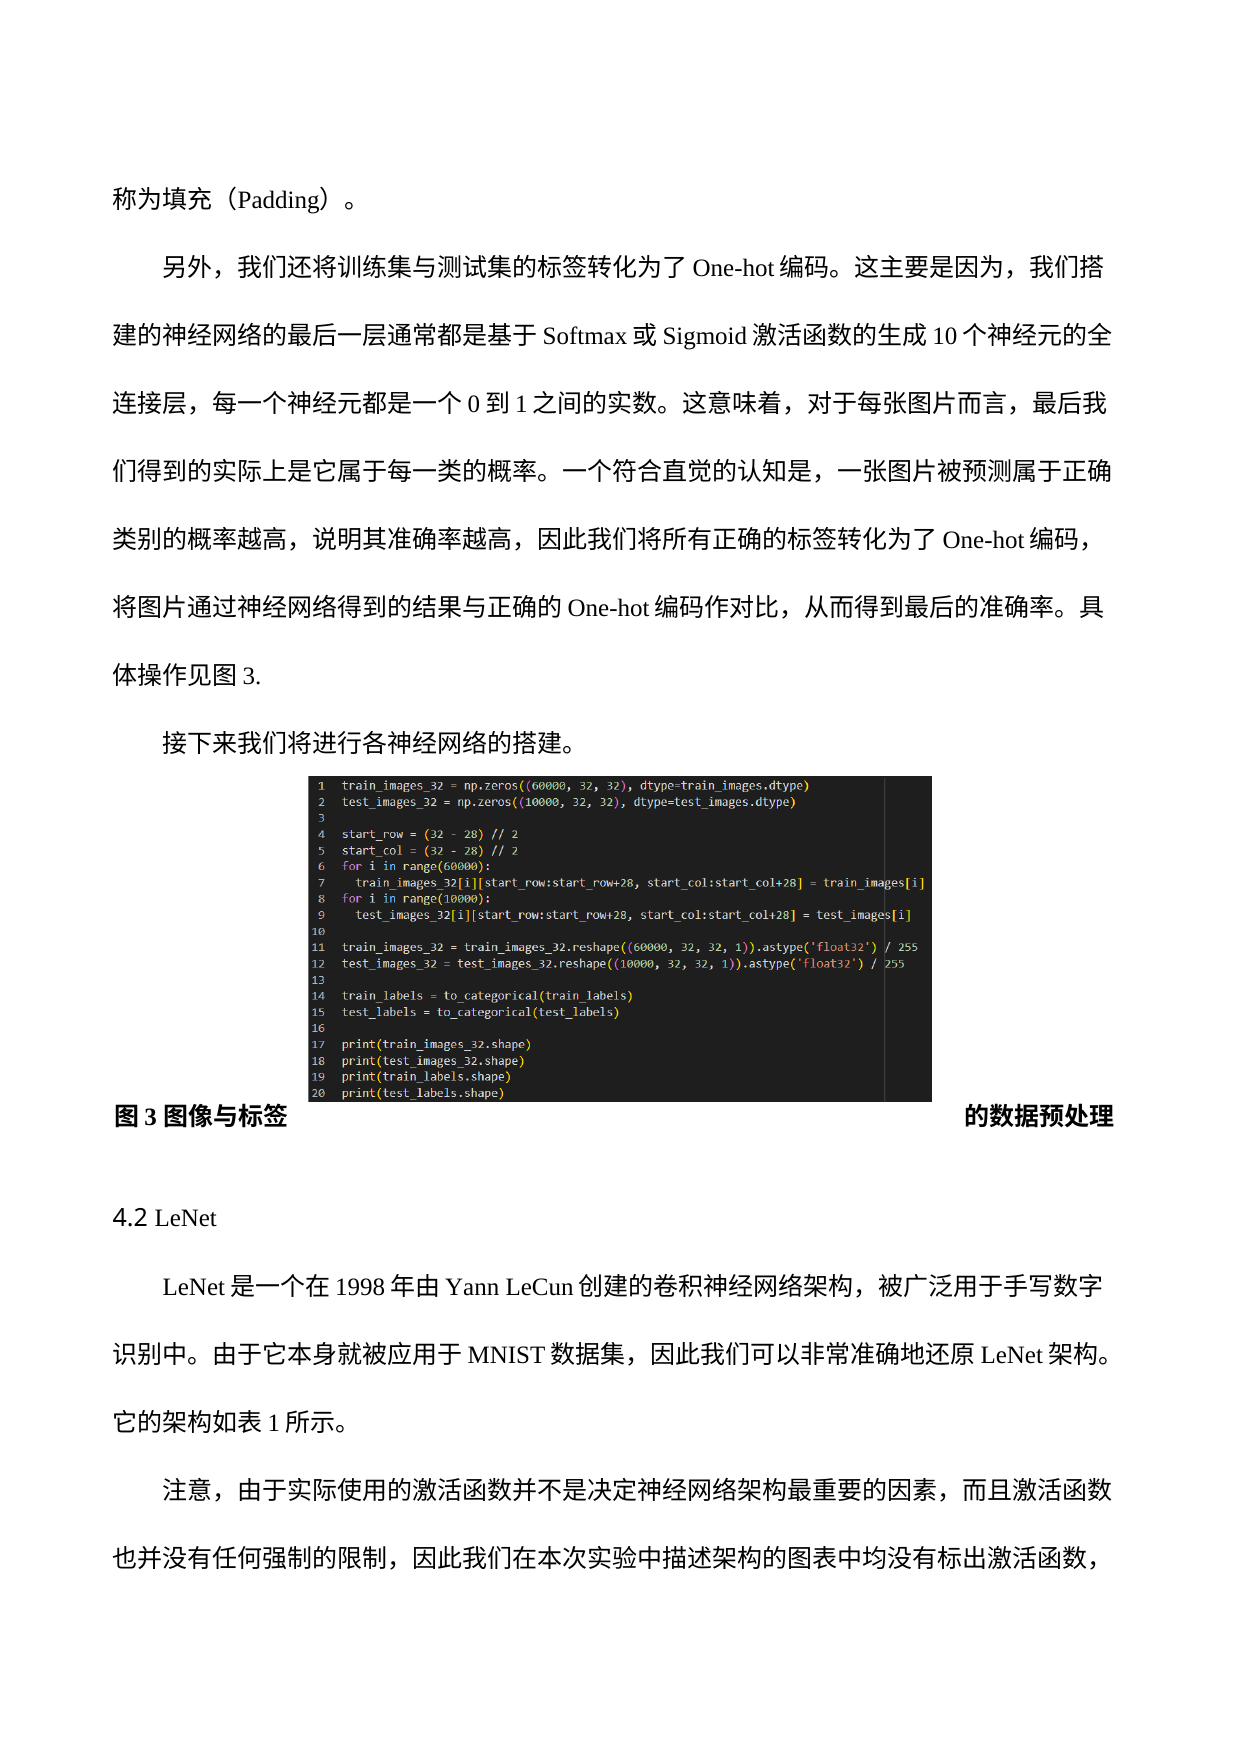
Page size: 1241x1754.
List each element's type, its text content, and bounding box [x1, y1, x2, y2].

picture [308, 776, 932, 1102]
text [112, 164, 1128, 232]
text 接下来我们将进行各神经网络的搭建。 [112, 707, 1128, 775]
text 图3 图像与标签的数据预处理 [112, 1081, 1128, 1149]
text 另外，我们还将训练集与测试集的标签转化为了One-hot编码。这主要是因为，我们搭建的神经网络的最后一层通常都是基于Softmax或Sigmoid激活函数的生成10个神经元的全连接层，每一个神经元都是一个0到1之间的实数。这意味着，对于每张图片而言，最后我们得到的实际上是它属于每一类的概率。一个符合直觉的认知是，一张图片被预测属于正确类别的概率越高，说明其准确率越高，因此我们将所有正确的标签转化为了One-hot编码，将图片通过神经网络得到的结果与正确的One-hot编码作对比，从而得到最后的准确率。具体操作见图3. [112, 232, 1128, 707]
text LeNet是一个在1998年由Yann LeCun创建的卷积神经网络架构，被广泛用于手写数字识别中。由于它本身就被应用于MNIST数据集，因此我们可以非常准确地还原LeNet架构。它的架构如表1所示。 [112, 1251, 1128, 1454]
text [112, 1454, 1128, 1590]
text 4.2 LeNet [112, 1183, 1128, 1251]
